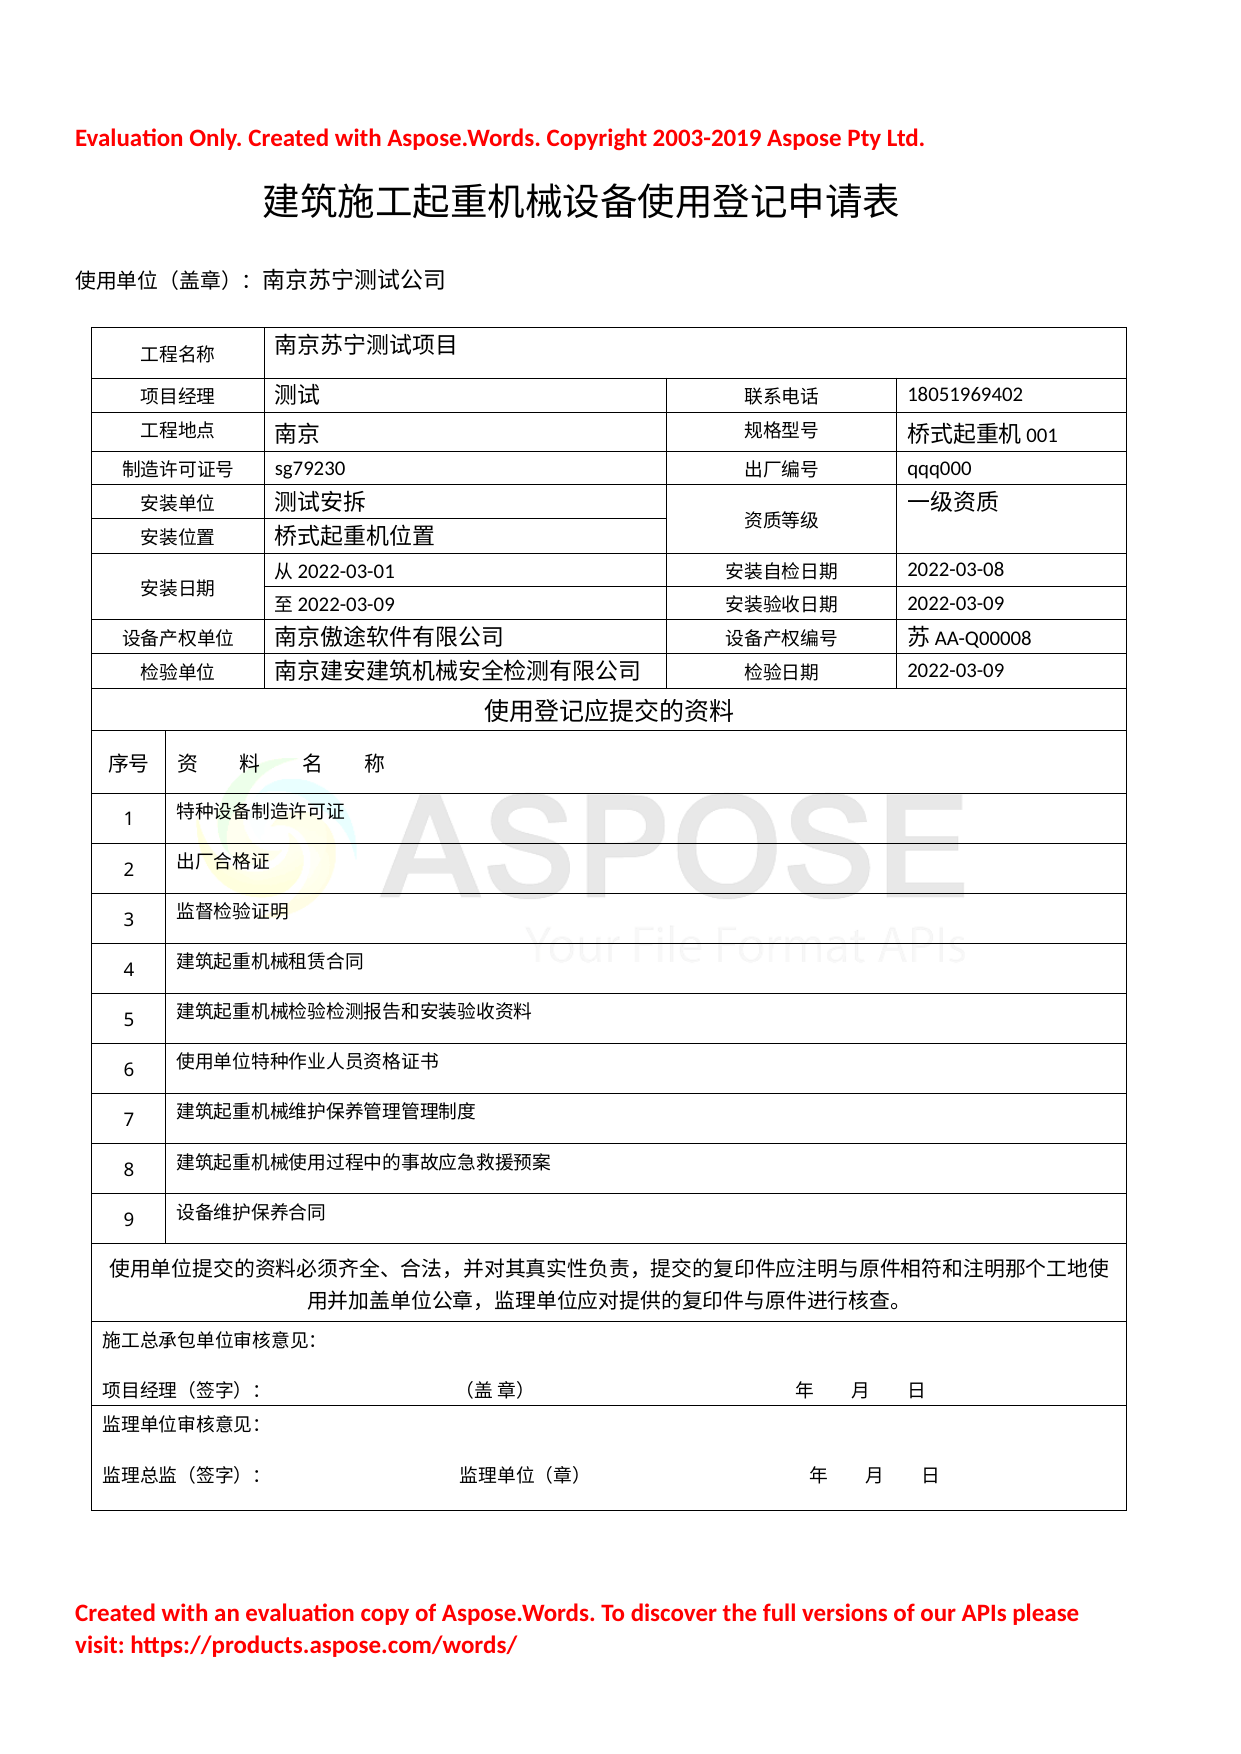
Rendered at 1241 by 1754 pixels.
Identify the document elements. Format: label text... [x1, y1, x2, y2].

table_header 南京苏宁测试项目 [265, 328, 1126, 377]
table_cell 3 [92, 894, 165, 943]
table_cell 5 [92, 994, 165, 1043]
table_cell 建筑起重机械租赁合同 [166, 944, 1126, 993]
table_cell 4 [92, 944, 165, 993]
table_cell 序号 [92, 731, 165, 792]
table_cell 南京 [265, 413, 666, 451]
table_cell 检验单位 [92, 654, 264, 687]
table_cell 资质等级 [667, 485, 896, 552]
table_cell 设备产权编号 [667, 620, 896, 653]
table_cell 安装自检日期 [667, 554, 896, 586]
text 建筑施工起重机械设备使用登记申请表 [75, 171, 1087, 226]
table_cell 一级资质 [897, 485, 1126, 552]
text Evaluation Only. Created with Aspose.Words. Copyright 2003-2019 Aspose Pty Ltd. [75, 122, 1087, 152]
table_cell 使用登记应提交的资料 [92, 689, 1126, 730]
table_cell 出厂合格证 [166, 844, 1126, 893]
text 使用单位（盖章）：南京苏宁测试公司 [75, 264, 1087, 294]
table_cell 制造许可证号 [92, 452, 264, 484]
table_cell 南京建安建筑机械安全检测有限公司 [265, 654, 666, 687]
table_cell 安装位置 [92, 519, 264, 552]
table_cell 测试安拆 [265, 485, 666, 518]
table_cell 安装日期 [92, 554, 264, 619]
table_cell qqq000 [897, 452, 1126, 484]
table_cell 使用单位提交的资料必须齐全、合法，并对其真实性负责，提交的复印件应注明与原件相符和注明那个工地使用并加盖单位公章，监理单位应对提供的复印件与原件进行核查。 [92, 1244, 1126, 1321]
table_cell 9 [92, 1194, 165, 1243]
table_cell 安装验收日期 [667, 587, 896, 619]
table_cell 测试 [265, 379, 666, 412]
table_cell 7 [92, 1094, 165, 1143]
table_cell 监督检验证明 [166, 894, 1126, 943]
table_cell 建筑起重机械检验检测报告和安装验收资料 [166, 994, 1126, 1043]
table_cell 资 料 名 称 [166, 731, 1126, 792]
table_cell 桥式起重机位置 [265, 519, 666, 552]
table_cell 设备维护保养合同 [166, 1194, 1126, 1243]
table_cell 设备产权单位 [92, 620, 264, 653]
table_cell 建筑起重机械使用过程中的事故应急救援预案 [166, 1144, 1126, 1193]
table_cell 使用单位特种作业人员资格证书 [166, 1044, 1126, 1093]
table_cell 苏AA-Q00008 [897, 620, 1126, 653]
table_cell 1 [92, 794, 165, 842]
table_cell 联系电话 [667, 379, 896, 412]
table_header 工程名称 [92, 328, 264, 377]
table_cell 2022-03-09 [897, 654, 1126, 687]
table_cell 检验日期 [667, 654, 896, 687]
table_cell 安装单位 [92, 485, 264, 518]
table_cell sg79230 [265, 452, 666, 484]
table_cell 2022-03-09 [897, 587, 1126, 619]
table_cell 建筑起重机械维护保养管理管理制度 [166, 1094, 1126, 1143]
table_cell 项目经理 [92, 379, 264, 412]
table_cell 规格型号 [667, 413, 896, 451]
table_cell 出厂编号 [667, 452, 896, 484]
table_cell 施工总承包单位审核意见： 项目经理（签字）： （盖 章） 年 月 日 [92, 1322, 1126, 1405]
table_cell 桥式起重机001 [897, 413, 1126, 451]
table_cell 2022-03-08 [897, 554, 1126, 586]
table_cell 从 2022-03-01 [265, 554, 666, 586]
table_cell 特种设备制造许可证 [166, 794, 1126, 842]
table_cell 工程地点 [92, 413, 264, 451]
table_cell 8 [92, 1144, 165, 1193]
table_cell 18051969402 [897, 379, 1126, 412]
table_cell 南京傲途软件有限公司 [265, 620, 666, 653]
table_cell 6 [92, 1044, 165, 1093]
table_cell 2 [92, 844, 165, 893]
table_cell 至 2022-03-09 [265, 587, 666, 619]
table_cell 监理单位审核意见： 监理总监（签字）： 监理单位（章） 年 月 日 [92, 1406, 1126, 1509]
